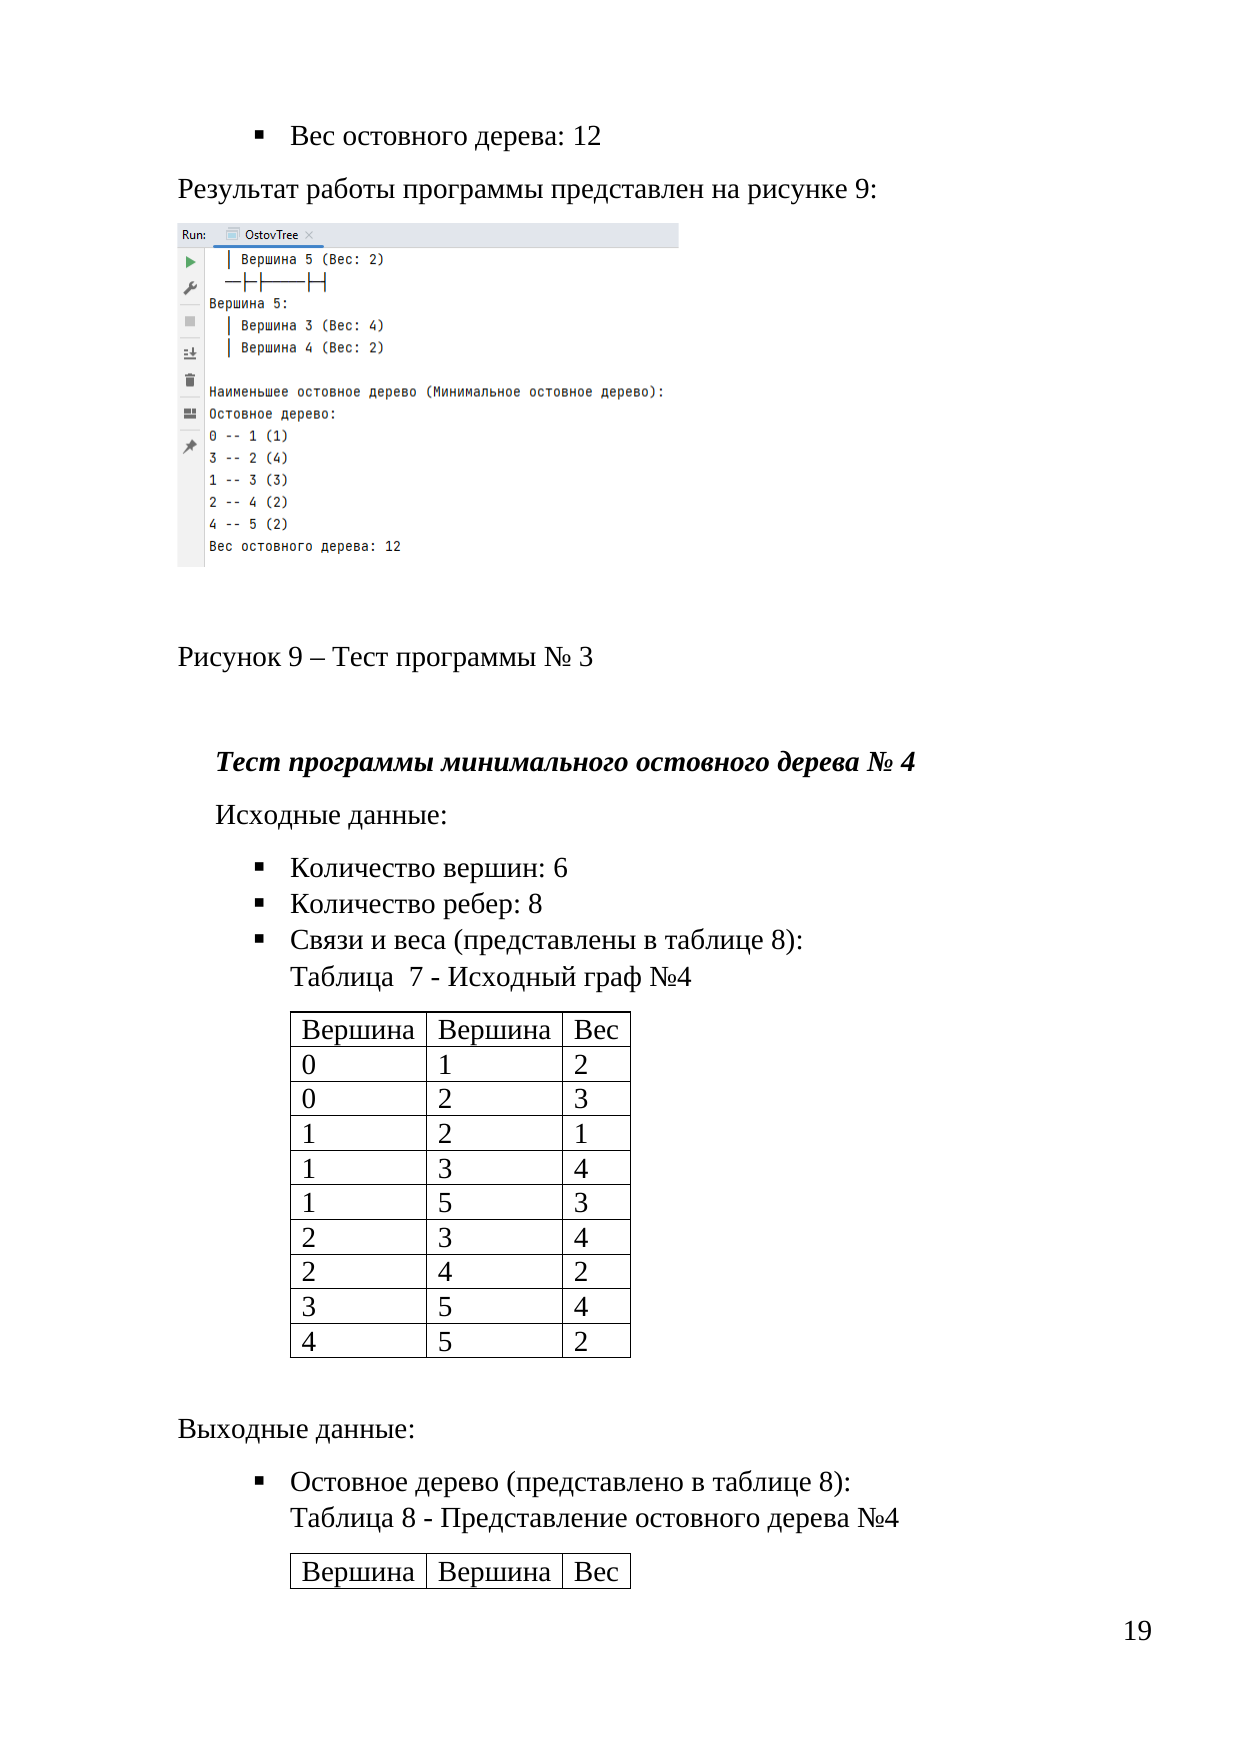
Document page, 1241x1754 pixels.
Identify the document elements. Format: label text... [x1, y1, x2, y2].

table_header Вершина [291, 1013, 426, 1046]
table_cell 0 [291, 1082, 426, 1115]
table_cell 1 [291, 1151, 426, 1184]
table_cell 0 [291, 1047, 426, 1081]
table_cell 5 [427, 1324, 562, 1357]
table_cell 4 [563, 1220, 630, 1253]
text Исходные данные: [215, 797, 1152, 831]
table_cell 1 [291, 1116, 426, 1150]
list Таблица 7 - Исходный граф №4 [253, 959, 1152, 992]
list Остовное дерево (представлено в таблице 8): [252, 1464, 1152, 1498]
table_cell 2 [563, 1047, 630, 1081]
text Выходные данные: [177, 1411, 1152, 1445]
table_cell 4 [291, 1324, 426, 1357]
table_header Вес [563, 1554, 630, 1588]
list Таблица 8 - Представление остовного дерева №4 [290, 1500, 1152, 1534]
table_header Вес [563, 1013, 630, 1046]
table_cell 4 [563, 1289, 630, 1323]
table_cell 3 [563, 1185, 630, 1219]
text Рисунок 9 – Тест программы № 3 [177, 639, 1152, 672]
table_cell 2 [427, 1116, 562, 1150]
table_cell 3 [563, 1082, 630, 1115]
text Результат работы программы представлен на рисунке 9: [177, 171, 1152, 204]
table_cell 3 [427, 1220, 562, 1253]
table_cell 2 [563, 1255, 630, 1288]
list Вес остовного дерева: 12 [252, 118, 1152, 152]
table_cell 3 [427, 1151, 562, 1184]
picture [177, 223, 679, 567]
table_cell 5 [427, 1185, 562, 1219]
table_cell 1 [291, 1185, 426, 1219]
table_cell 4 [427, 1255, 562, 1288]
table_cell 1 [563, 1116, 630, 1150]
list Количество ребер: 8 [252, 886, 1152, 920]
list Количество вершин: 6 [252, 850, 1152, 883]
table_header Вершина [427, 1554, 562, 1588]
table_cell 2 [291, 1255, 426, 1288]
table_header Вершина [291, 1554, 426, 1588]
list Связи и веса (представлены в таблице 8): [252, 922, 1152, 956]
table_cell 5 [427, 1289, 562, 1323]
table_cell 2 [427, 1082, 562, 1115]
table_cell 1 [427, 1047, 562, 1081]
table_cell 3 [291, 1289, 426, 1323]
table_header Вершина [427, 1013, 562, 1046]
table_cell 2 [563, 1324, 630, 1357]
table_cell 2 [291, 1220, 426, 1253]
table_cell 4 [563, 1151, 630, 1184]
text Тест программы минимального остовного дерева № 4 [215, 744, 1152, 778]
